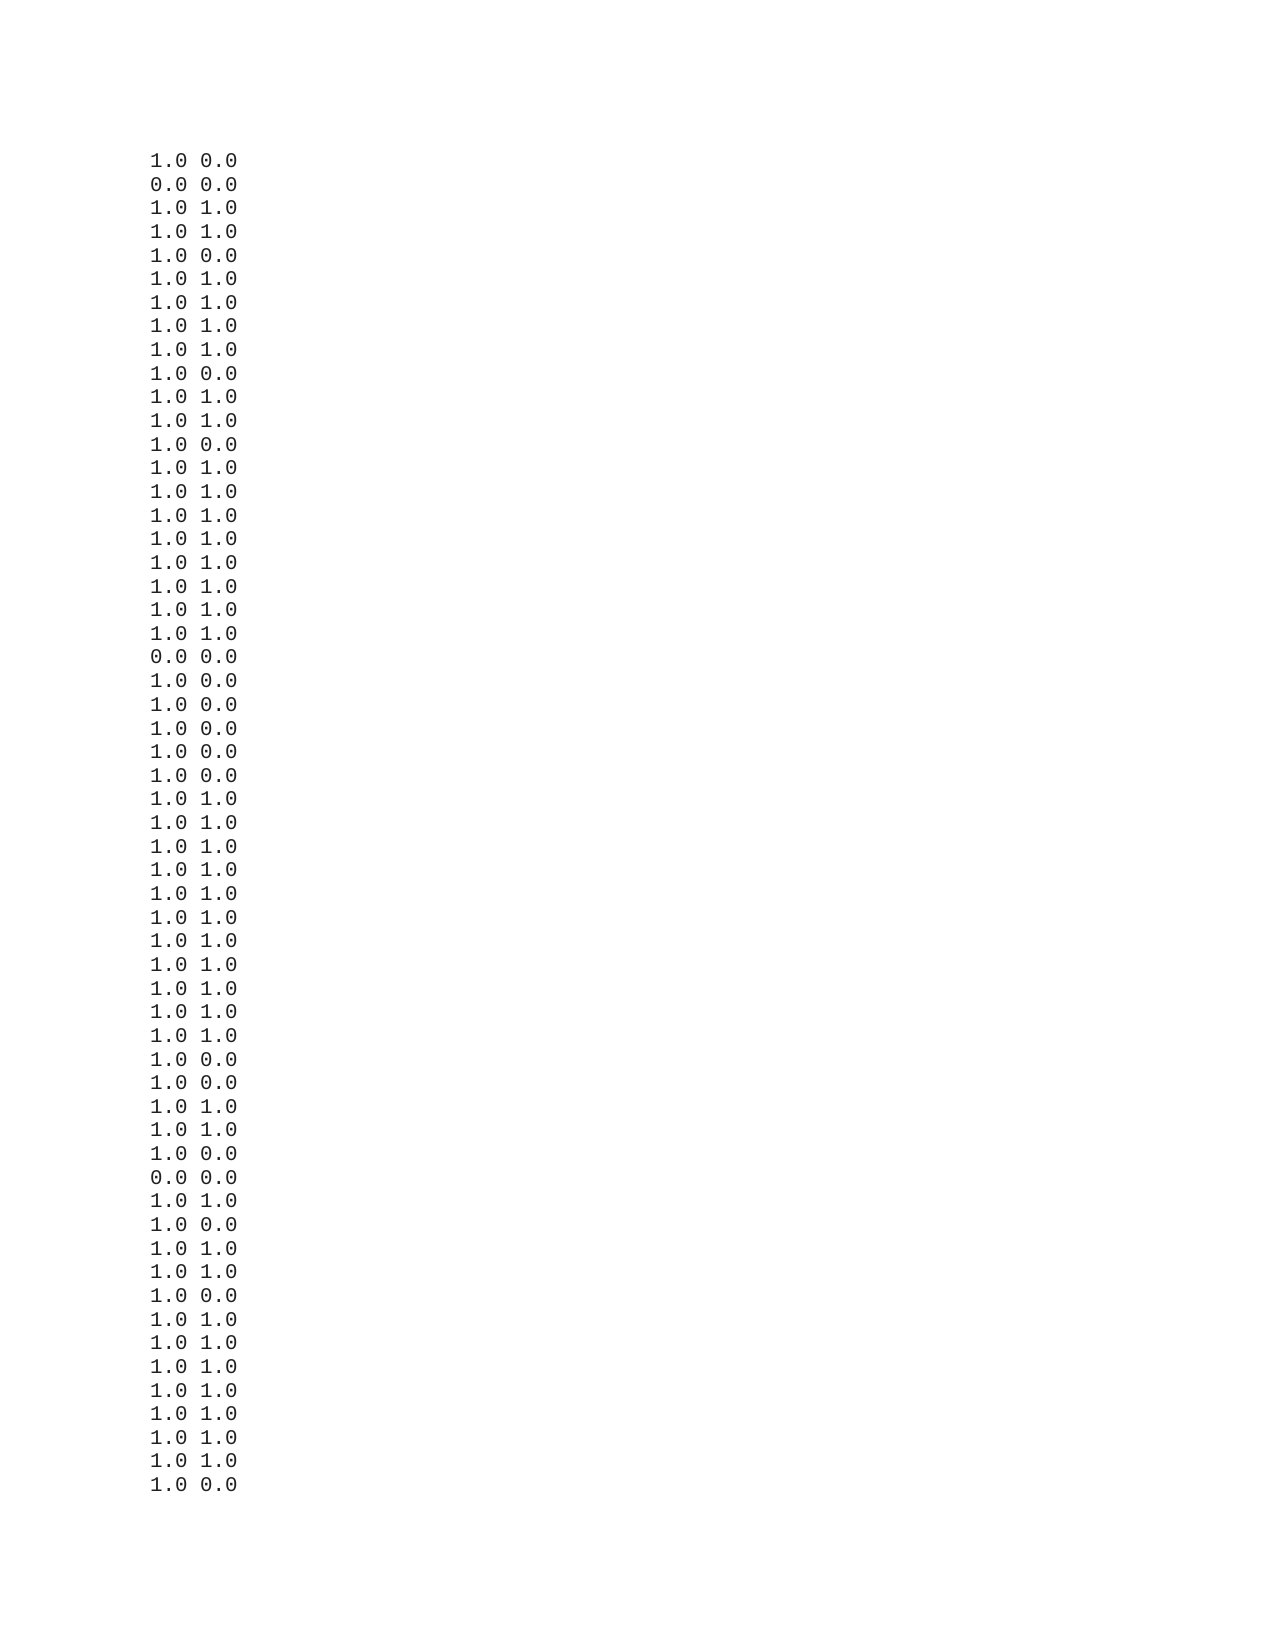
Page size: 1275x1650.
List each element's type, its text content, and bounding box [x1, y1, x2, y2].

text 1.0 0.0 [150, 1072, 1125, 1096]
text 1.0 1.0 [150, 1096, 1125, 1119]
text 1.0 1.0 [150, 930, 1125, 954]
text 0.0 0.0 [150, 647, 1125, 670]
text 1.0 1.0 [150, 528, 1125, 552]
text 1.0 0.0 [150, 244, 1125, 268]
text 1.0 1.0 [150, 978, 1125, 1001]
text 1.0 1.0 [150, 1190, 1125, 1214]
text 1.0 1.0 [150, 197, 1125, 221]
text 1.0 1.0 [150, 1309, 1125, 1332]
text 1.0 0.0 [150, 1285, 1125, 1309]
text 1.0 1.0 [150, 1001, 1125, 1025]
text 1.0 1.0 [150, 481, 1125, 505]
text 1.0 1.0 [150, 812, 1125, 836]
text 1.0 0.0 [150, 1474, 1125, 1498]
text 1.0 1.0 [150, 1261, 1125, 1285]
text 1.0 1.0 [150, 292, 1125, 316]
text 1.0 1.0 [150, 457, 1125, 481]
text 1.0 1.0 [150, 623, 1125, 647]
text 1.0 1.0 [150, 1356, 1125, 1379]
text 1.0 0.0 [150, 1214, 1125, 1238]
text 1.0 1.0 [150, 954, 1125, 978]
text 1.0 1.0 [150, 836, 1125, 859]
text 1.0 1.0 [150, 316, 1125, 339]
text 1.0 1.0 [150, 883, 1125, 907]
text 1.0 1.0 [150, 1427, 1125, 1451]
text 1.0 0.0 [150, 434, 1125, 457]
text 1.0 1.0 [150, 339, 1125, 363]
text 1.0 0.0 [150, 741, 1125, 765]
text 1.0 1.0 [150, 907, 1125, 930]
text 0.0 0.0 [150, 1167, 1125, 1190]
text 1.0 0.0 [150, 670, 1125, 694]
text 1.0 0.0 [150, 363, 1125, 386]
text 1.0 1.0 [150, 1025, 1125, 1048]
text 1.0 1.0 [150, 410, 1125, 434]
text 1.0 1.0 [150, 1379, 1125, 1403]
text 1.0 1.0 [150, 788, 1125, 812]
text 1.0 1.0 [150, 1119, 1125, 1143]
text 1.0 1.0 [150, 1332, 1125, 1356]
text 1.0 0.0 [150, 694, 1125, 717]
text 1.0 0.0 [150, 1048, 1125, 1072]
text 1.0 1.0 [150, 552, 1125, 576]
text 1.0 0.0 [150, 1143, 1125, 1167]
text 1.0 1.0 [150, 576, 1125, 599]
text 1.0 1.0 [150, 221, 1125, 244]
text 1.0 0.0 [150, 765, 1125, 788]
text 1.0 1.0 [150, 599, 1125, 623]
text 1.0 1.0 [150, 1403, 1125, 1427]
text 0.0 0.0 [150, 174, 1125, 197]
text 1.0 0.0 [150, 150, 1125, 174]
text 1.0 1.0 [150, 268, 1125, 292]
text 1.0 0.0 [150, 717, 1125, 741]
text 1.0 1.0 [150, 386, 1125, 410]
text 1.0 1.0 [150, 505, 1125, 528]
text 1.0 1.0 [150, 1451, 1125, 1474]
text 1.0 1.0 [150, 859, 1125, 883]
text 1.0 1.0 [150, 1238, 1125, 1261]
